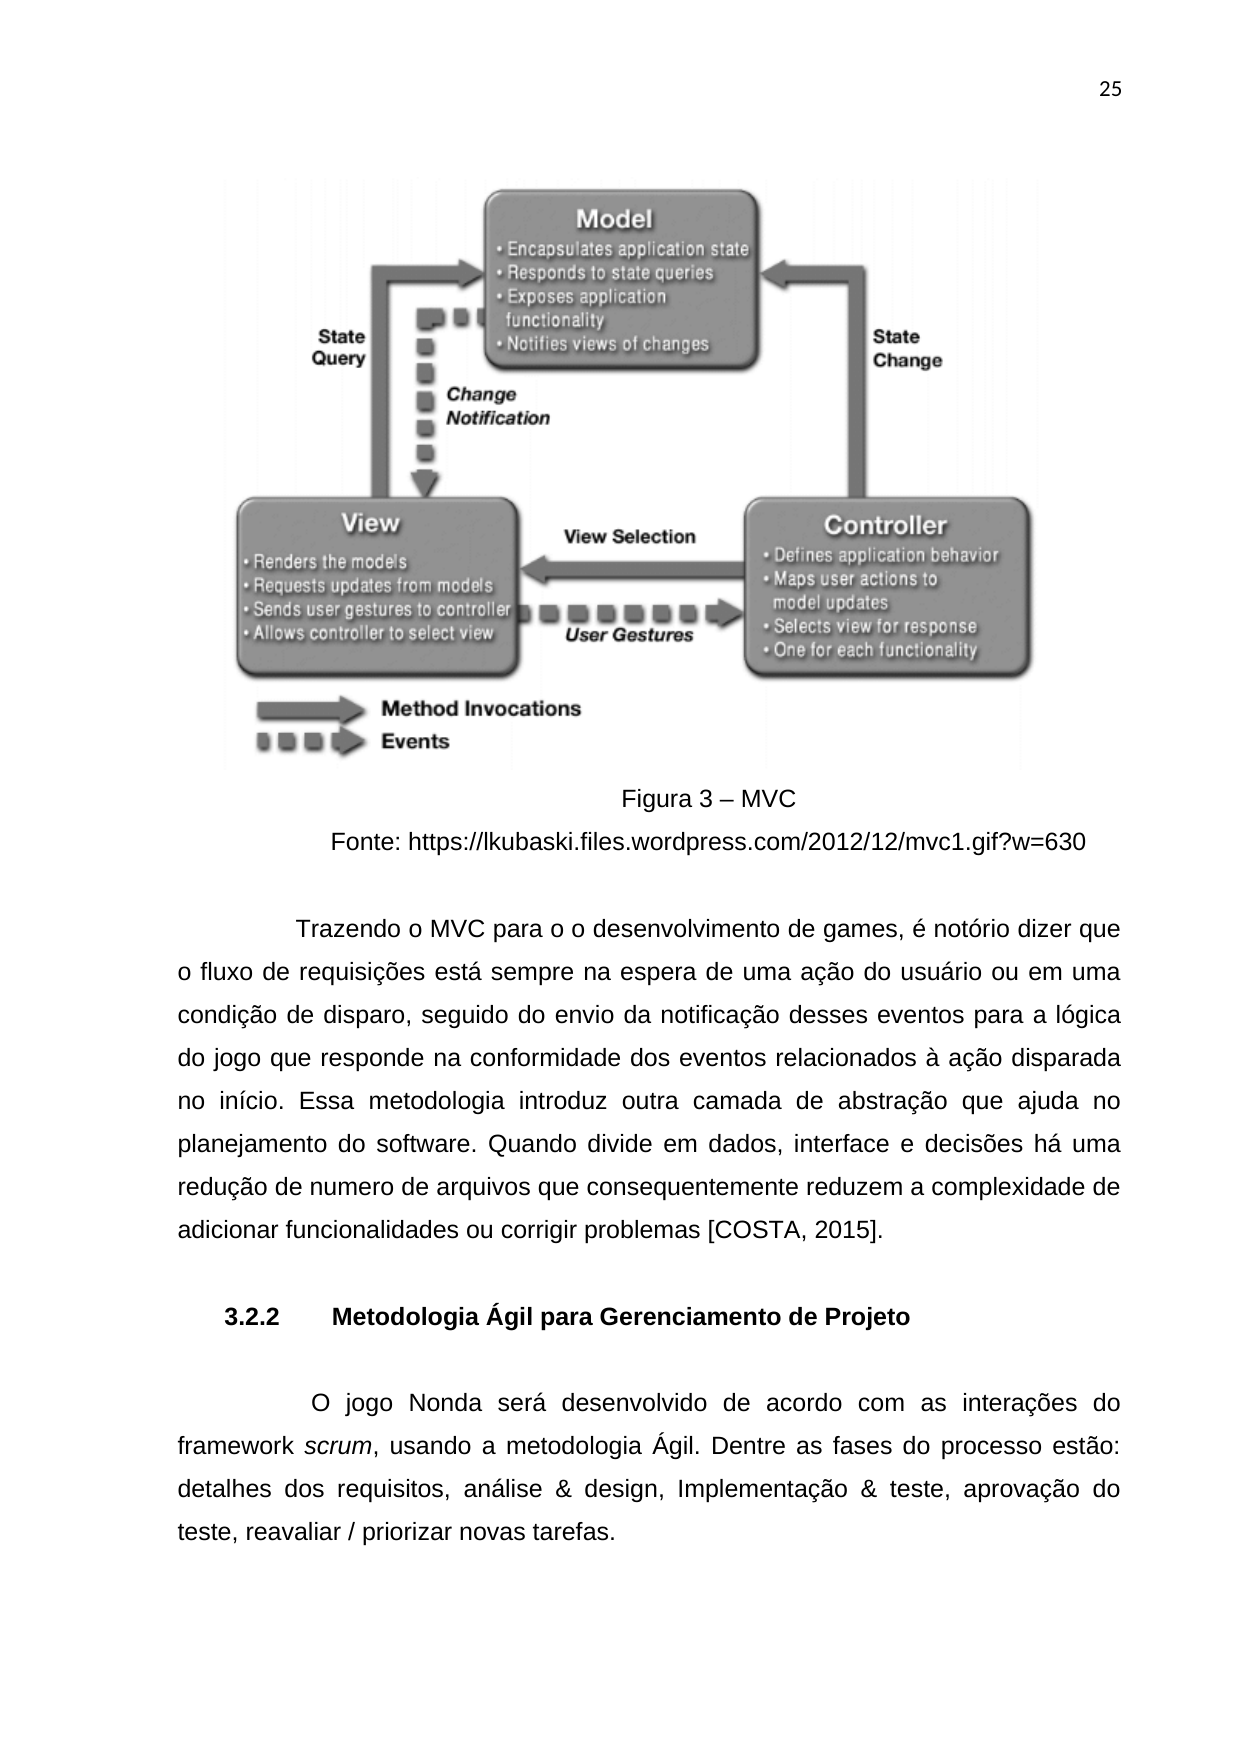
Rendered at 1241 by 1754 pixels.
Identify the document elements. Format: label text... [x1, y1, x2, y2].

text Fonte: https://lkubaski.files.wordpress.com/2012/12/mvc1.gif?w=630 [177, 827, 1122, 856]
picture [206, 177, 1054, 770]
list Metodologia Ágil para Gerenciamento de Projeto [177, 1302, 1122, 1330]
text Figura 3 – MVC [177, 784, 1122, 813]
text O jogo Nonda será desenvolvido de acordo com as interações do framework scrum, usando a metodologia Ágil. Dentre as fases do processo estão: detalhes dos requisitos, análise & design, Implementação & teste, aprovação do teste, reavaliar / priorizar novas tarefas. [177, 1388, 1122, 1546]
text Trazendo o MVC para o o desenvolvimento de games, é notório dizer que o fluxo de requisições está sempre na espera de uma ação do usuário ou em uma condição de disparo, seguido do envio da notificação desses eventos para a lógica do jogo que responde na conformidade dos eventos relacionados à ação disparada no início. Essa metodologia introduz outra camada de abstração que ajuda no planejamento do software. Quando divide em dados, interface e decisões há uma redução de numero de arquivos que consequentemente reduzem a complexidade de adicionar funcionalidades ou corrigir problemas [COSTA, 2015]. [177, 913, 1122, 1244]
